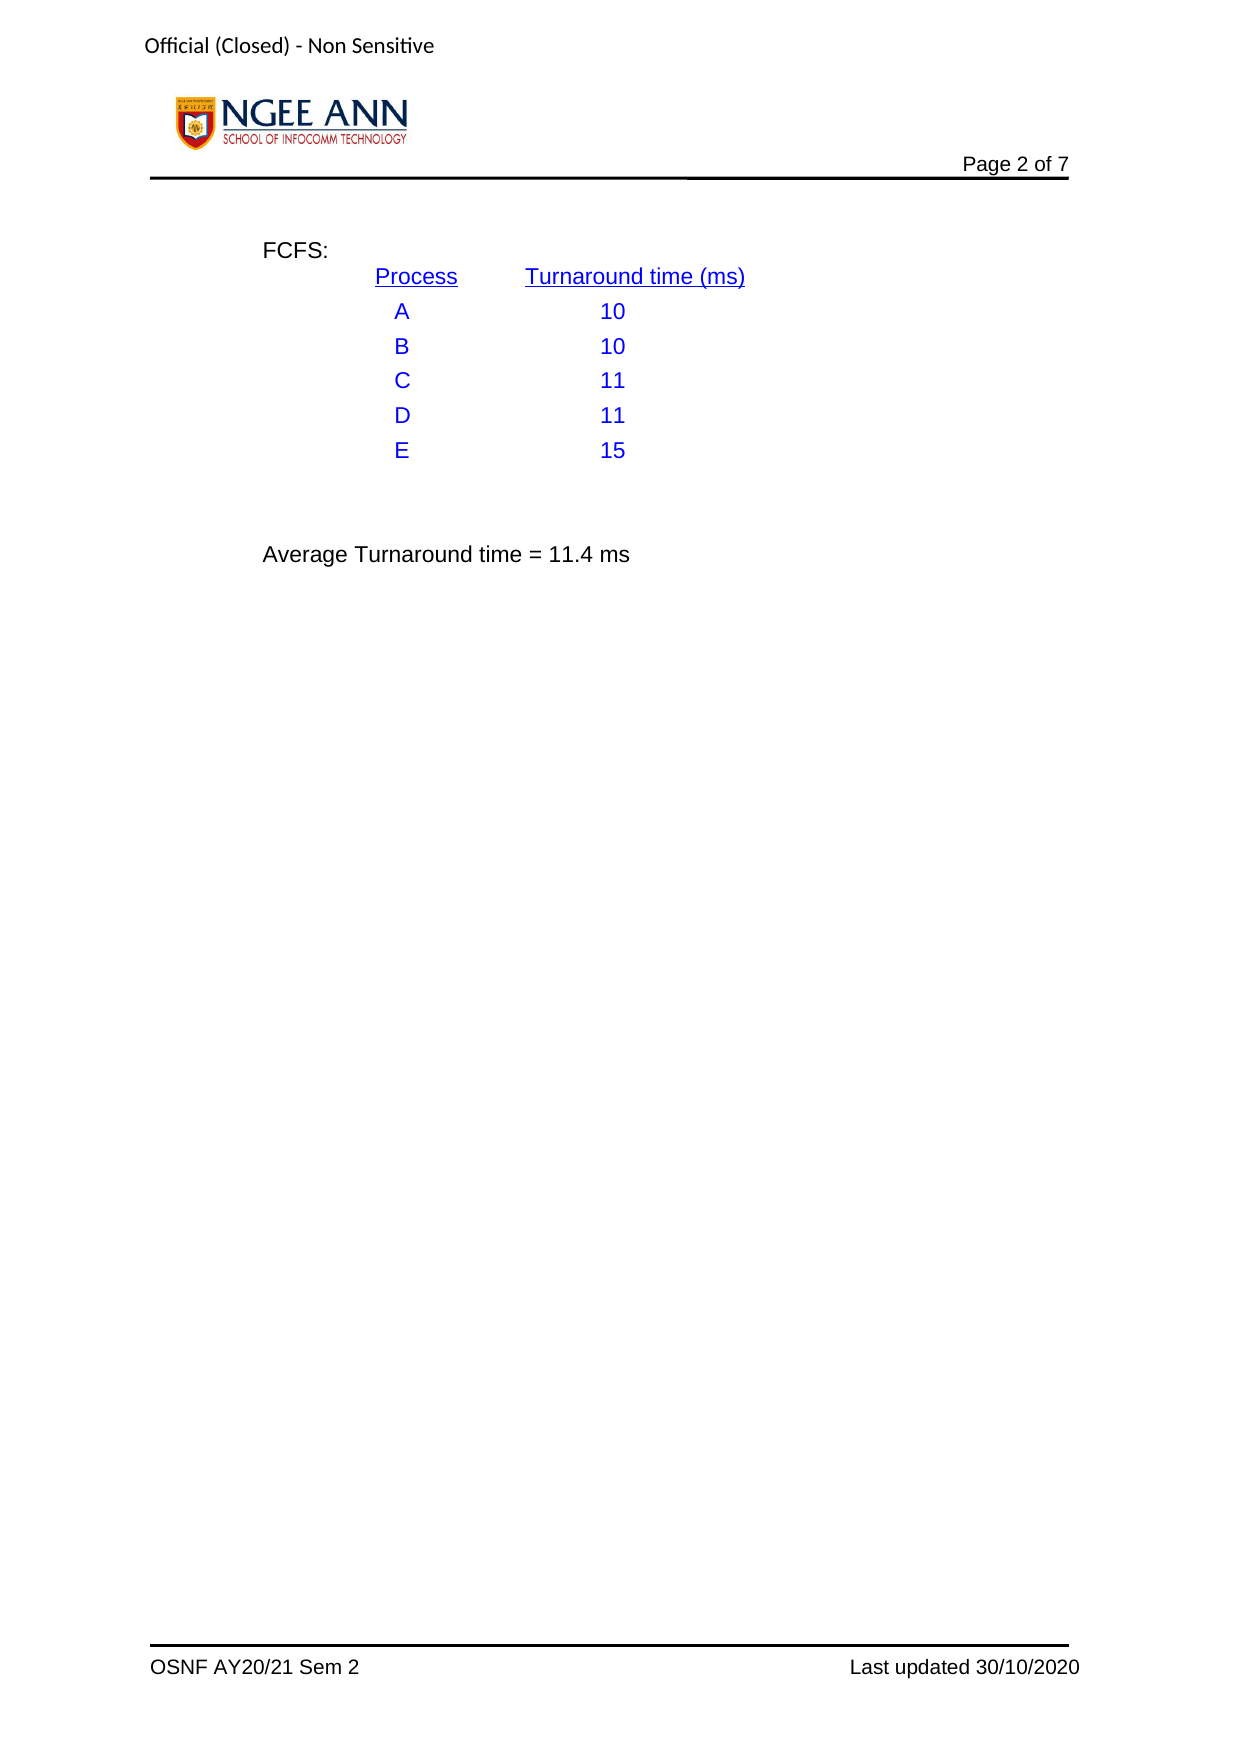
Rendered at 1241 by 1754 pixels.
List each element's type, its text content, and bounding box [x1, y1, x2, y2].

picture [150, 75, 432, 172]
text Process Turnaround time (ms) [375, 263, 1090, 289]
text A 10 [375, 298, 1090, 324]
text D 11 [375, 402, 1090, 428]
text Average Turnaround time = 11.4 ms [150, 541, 1090, 567]
text FCFS: [150, 237, 1090, 263]
text C 11 [375, 367, 1090, 394]
text E 15 [375, 437, 1090, 463]
text B 10 [375, 333, 1090, 359]
